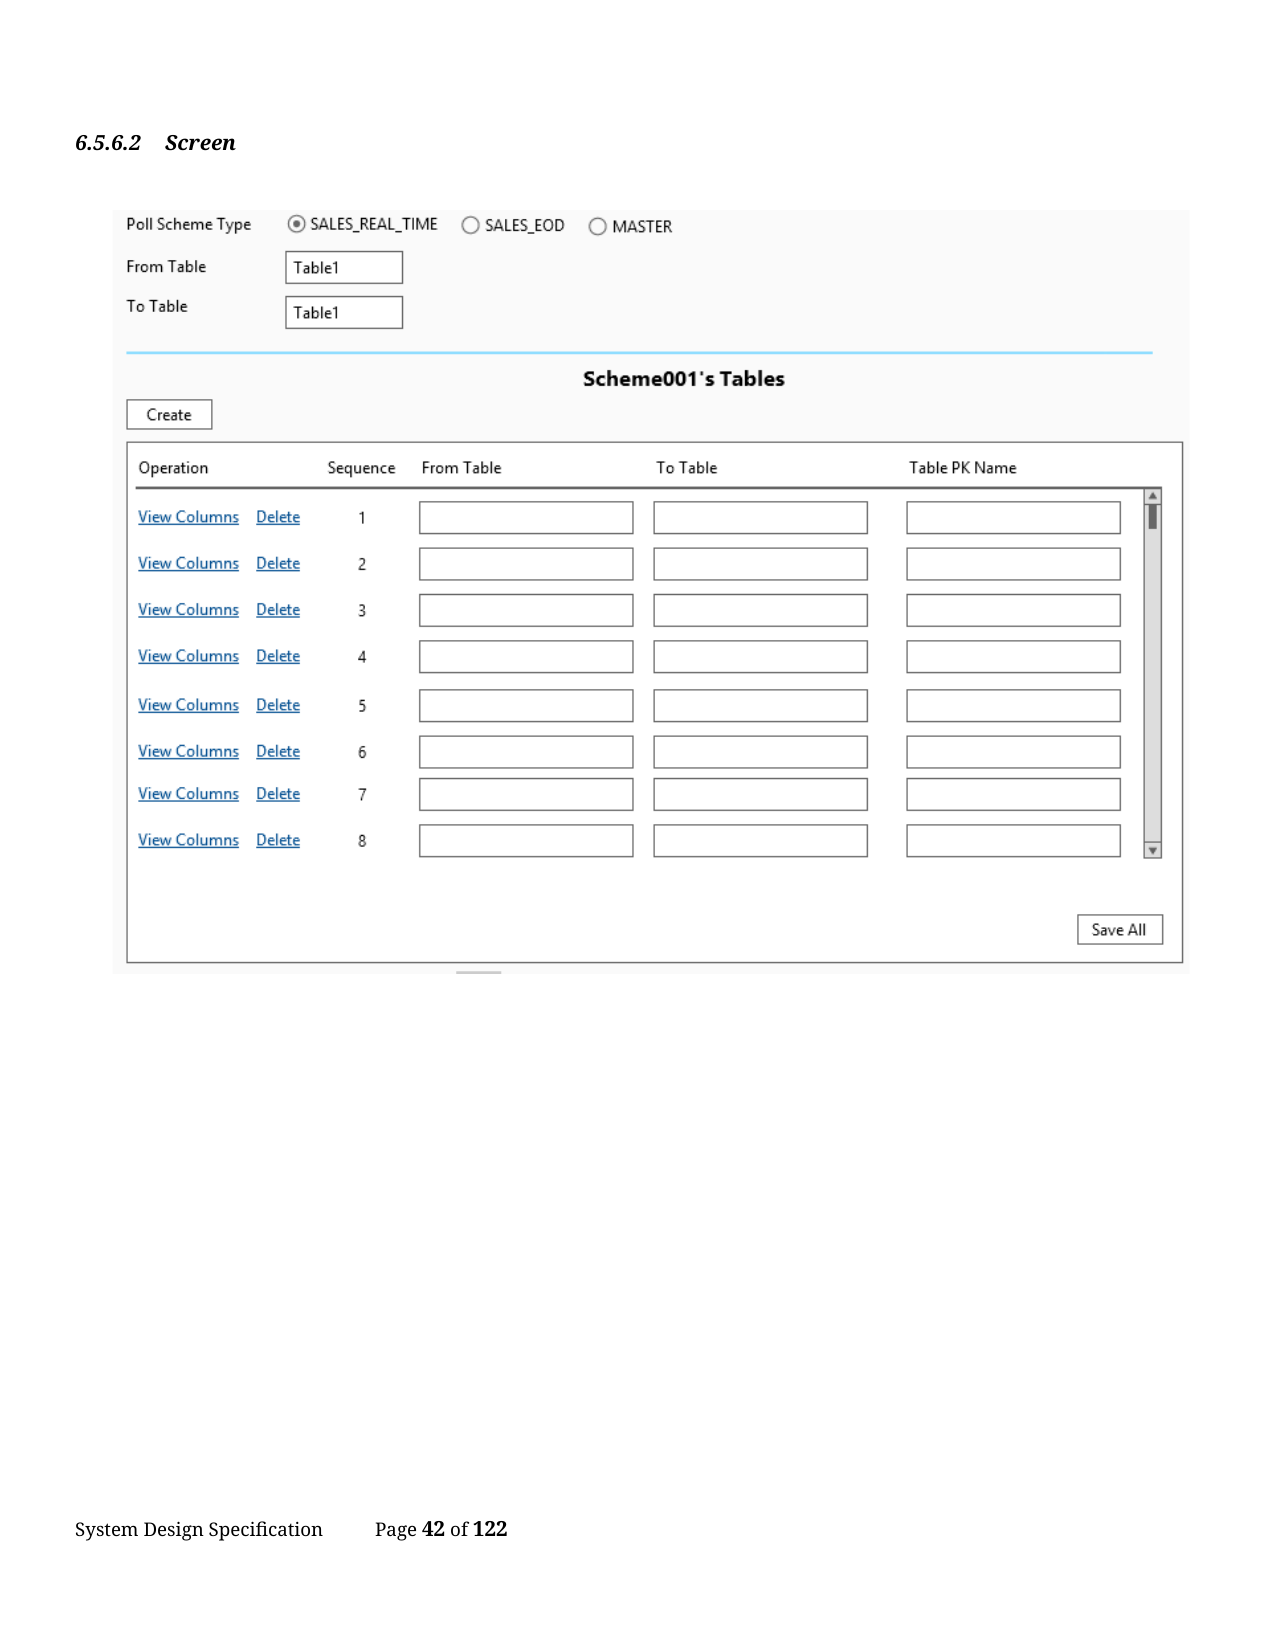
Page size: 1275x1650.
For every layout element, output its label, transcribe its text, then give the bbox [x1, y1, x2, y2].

subtitle Screen [75, 128, 1200, 156]
picture [112, 210, 1190, 974]
